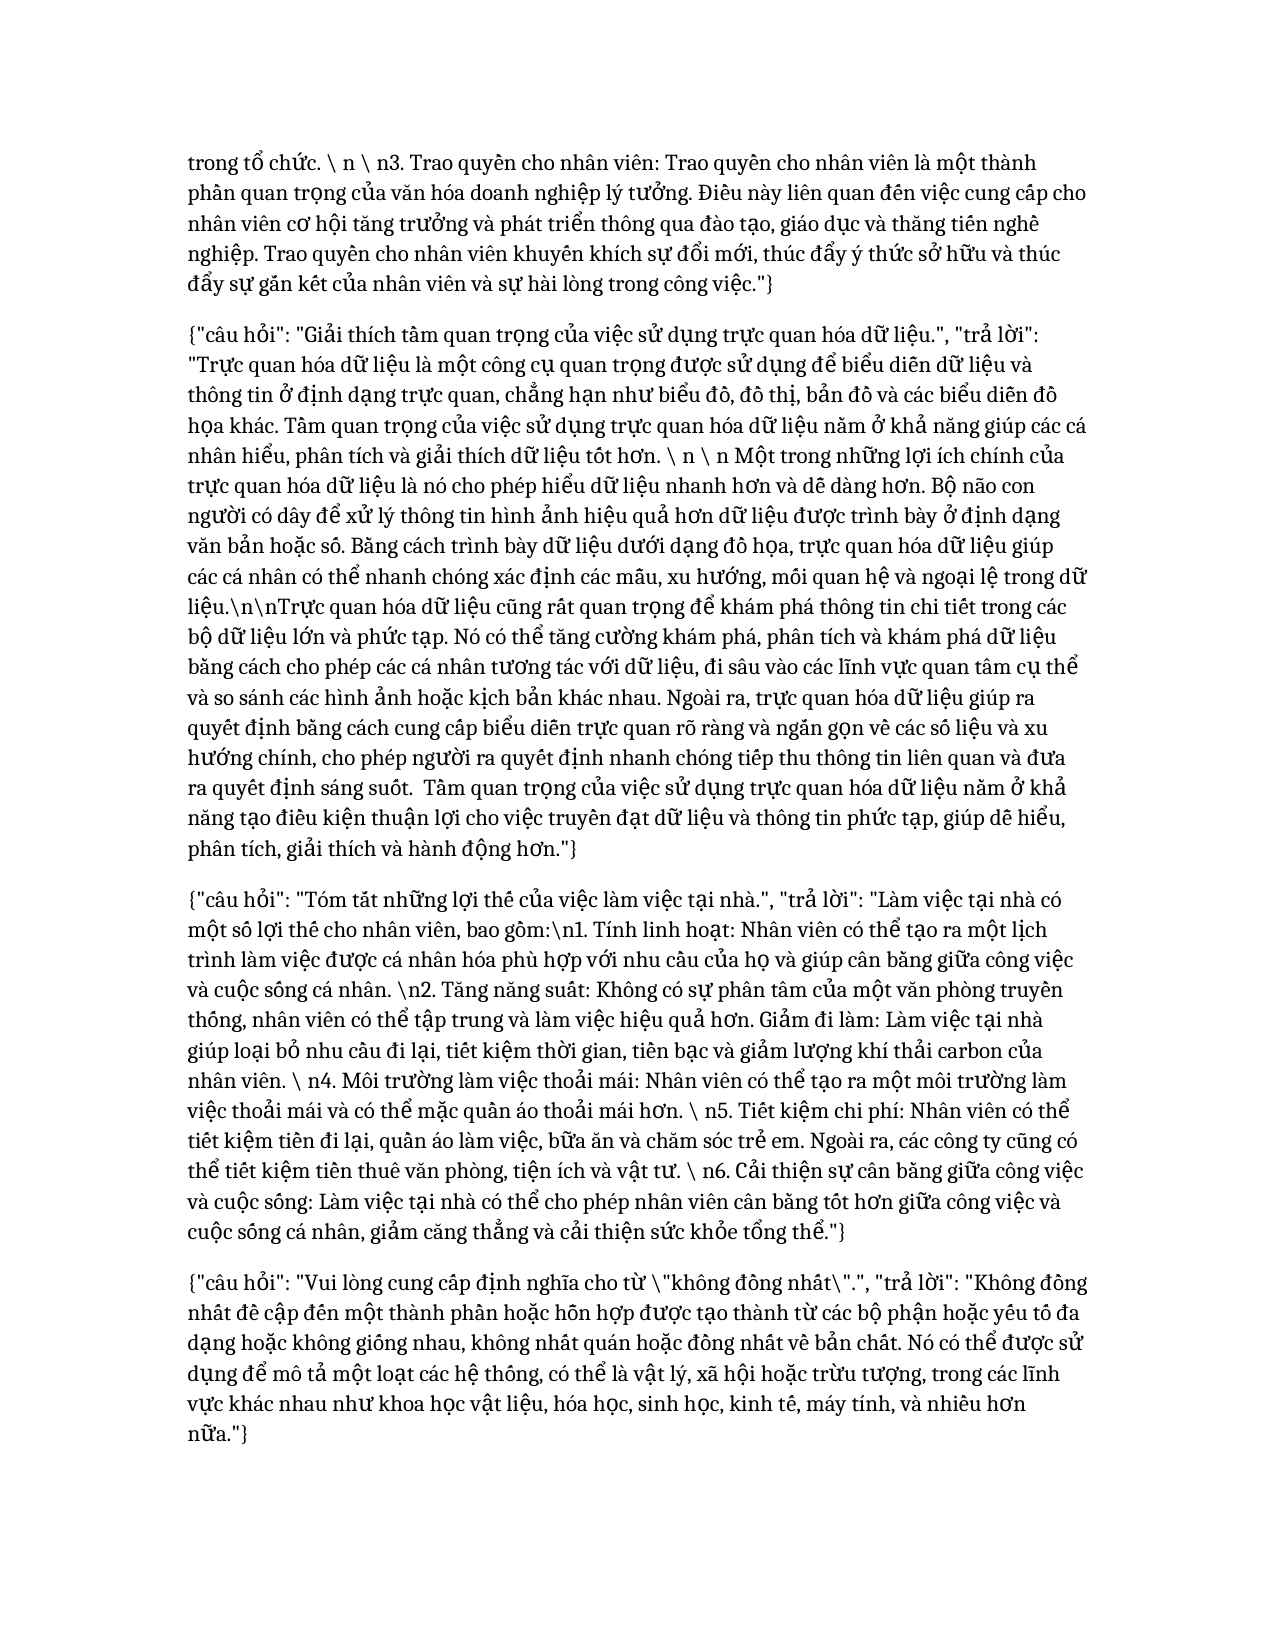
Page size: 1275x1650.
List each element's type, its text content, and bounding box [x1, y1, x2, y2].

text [187, 150, 1087, 297]
text {"câu hỏi": "Tóm tắt những lợi thế của việc làm việc tại nhà.", "trả lời": "Làm việc tại nhà có một số lợi thế cho nhân viên, bao gồm:\n1. Tính linh hoạt: Nhân viên có thể tạo ra một lịch trình làm việc được cá nhân hóa phù hợp với nhu cầu của họ và giúp cân bằng giữa công việc và cuộc sống cá nhân. \n2. Tăng năng suất: Không có sự phân tâm của một văn phòng truyền thống, nhân viên có thể tập trung và làm việc hiệu quả hơn. Giảm đi làm: Làm việc tại nhà giúp loại bỏ nhu cầu đi lại, tiết kiệm thời gian, tiền bạc và giảm lượng khí thải carbon của nhân viên. \ n4. Môi trường làm việc thoải mái: Nhân viên có thể tạo ra một môi trường làm việc thoải mái và có thể mặc quần áo thoải mái hơn. \ n5. Tiết kiệm chi phí: Nhân viên có thể tiết kiệm tiền đi lại, quần áo làm việc, bữa ăn và chăm sóc trẻ em. Ngoài ra, các công ty cũng có thể tiết kiệm tiền thuê văn phòng, tiện ích và vật tư. \ n6. Cải thiện sự cân bằng giữa công việc và cuộc sống: Làm việc tại nhà có thể cho phép nhân viên cân bằng tốt hơn giữa công việc và cuộc sống cá nhân, giảm căng thẳng và cải thiện sức khỏe tổng thể."} [187, 886, 1087, 1245]
text {"câu hỏi": "Giải thích tầm quan trọng của việc sử dụng trực quan hóa dữ liệu.", "trả lời": "Trực quan hóa dữ liệu là một công cụ quan trọng được sử dụng để biểu diễn dữ liệu và thông tin ở định dạng trực quan, chẳng hạn như biểu đồ, đồ thị, bản đồ và các biểu diễn đồ họa khác. Tầm quan trọng của việc sử dụng trực quan hóa dữ liệu nằm ở khả năng giúp các cá nhân hiểu, phân tích và giải thích dữ liệu tốt hơn. \ n \ n Một trong những lợi ích chính của trực quan hóa dữ liệu là nó cho phép hiểu dữ liệu nhanh hơn và dễ dàng hơn. Bộ não con người có dây để xử lý thông tin hình ảnh hiệu quả hơn dữ liệu được trình bày ở định dạng văn bản hoặc số. Bằng cách trình bày dữ liệu dưới dạng đồ họa, trực quan hóa dữ liệu giúp các cá nhân có thể nhanh chóng xác định các mẫu, xu hướng, mối quan hệ và ngoại lệ trong dữ liệu.\n\nTrực quan hóa dữ liệu cũng rất quan trọng để khám phá thông tin chi tiết trong các bộ dữ liệu lớn và phức tạp. Nó có thể tăng cường khám phá, phân tích và khám phá dữ liệu bằng cách cho phép các cá nhân tương tác với dữ liệu, đi sâu vào các lĩnh vực quan tâm cụ thể và so sánh các hình ảnh hoặc kịch bản khác nhau. Ngoài ra, trực quan hóa dữ liệu giúp ra quyết định bằng cách cung cấp biểu diễn trực quan rõ ràng và ngắn gọn về các số liệu và xu hướng chính, cho phép người ra quyết định nhanh chóng tiếp thu thông tin liên quan và đưa ra quyết định sáng suốt. Tầm quan trọng của việc sử dụng trực quan hóa dữ liệu nằm ở khả năng tạo điều kiện thuận lợi cho việc truyền đạt dữ liệu và thông tin phức tạp, giúp dễ hiểu, phân tích, giải thích và hành động hơn."} [187, 322, 1087, 862]
text {"câu hỏi": "Vui lòng cung cấp định nghĩa cho từ \"không đồng nhất\".", "trả lời": "Không đồng nhất đề cập đến một thành phần hoặc hỗn hợp được tạo thành từ các bộ phận hoặc yếu tố đa dạng hoặc không giống nhau, không nhất quán hoặc đồng nhất về bản chất. Nó có thể được sử dụng để mô tả một loạt các hệ thống, có thể là vật lý, xã hội hoặc trừu tượng, trong các lĩnh vực khác nhau như khoa học vật liệu, hóa học, sinh học, kinh tế, máy tính, và nhiều hơn nữa."} [187, 1270, 1087, 1447]
